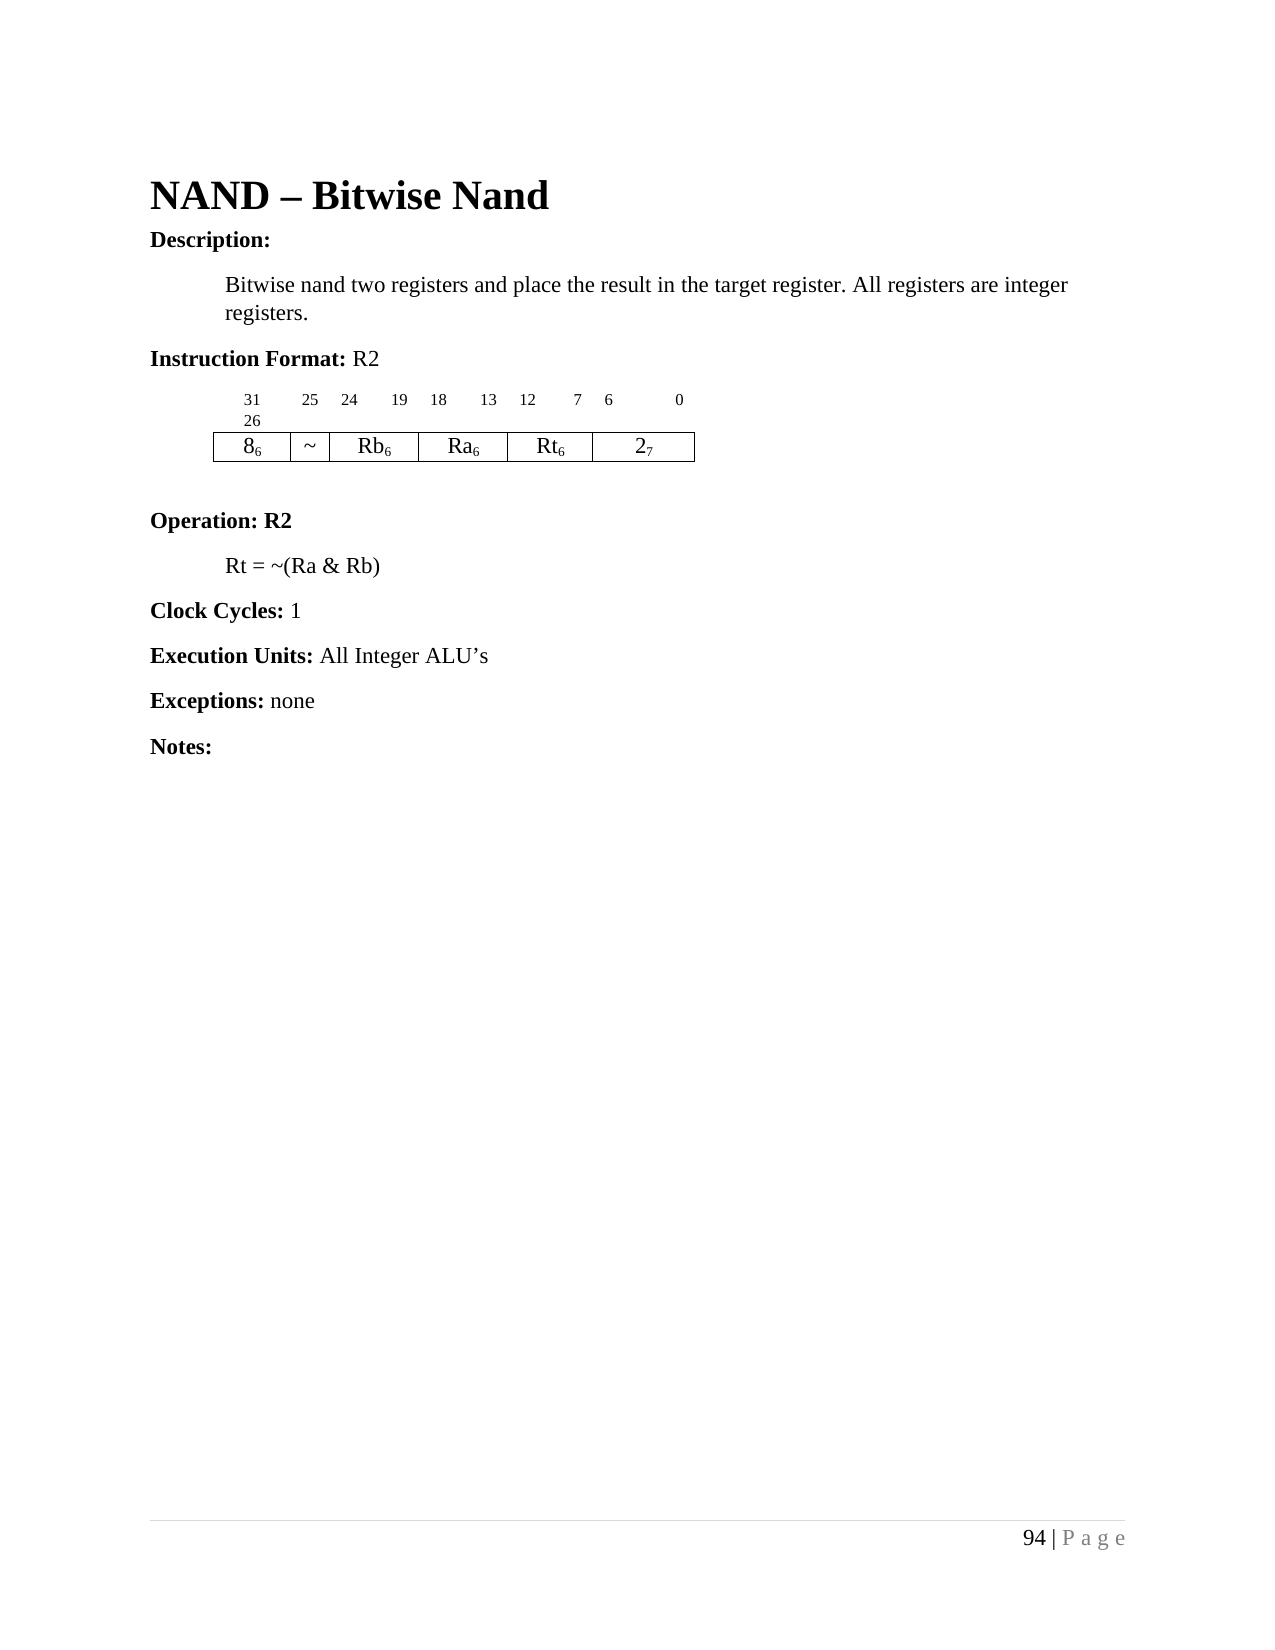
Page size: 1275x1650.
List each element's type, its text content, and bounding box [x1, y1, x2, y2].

text Execution Units: All Integer ALU’s [150, 642, 1125, 669]
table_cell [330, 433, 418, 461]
text Description: [150, 226, 1125, 252]
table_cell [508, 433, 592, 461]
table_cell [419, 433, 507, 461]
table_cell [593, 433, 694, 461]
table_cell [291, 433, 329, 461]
text Clock Cycles: 1 [150, 597, 1125, 624]
text Operation: R2 [150, 507, 1125, 533]
text Bitwise nand two registers and place the result in the target register. All registers are integer registers. [225, 271, 1125, 326]
text Notes: [150, 733, 1125, 759]
text Instruction Format: R2 [150, 344, 1125, 371]
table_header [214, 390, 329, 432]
text Rt = ~(Ra & Rb) [225, 552, 1125, 579]
text Exceptions: none [150, 688, 1125, 714]
subtitle NAND – Bitwise Nand [150, 171, 1125, 219]
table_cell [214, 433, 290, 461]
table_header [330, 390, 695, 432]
